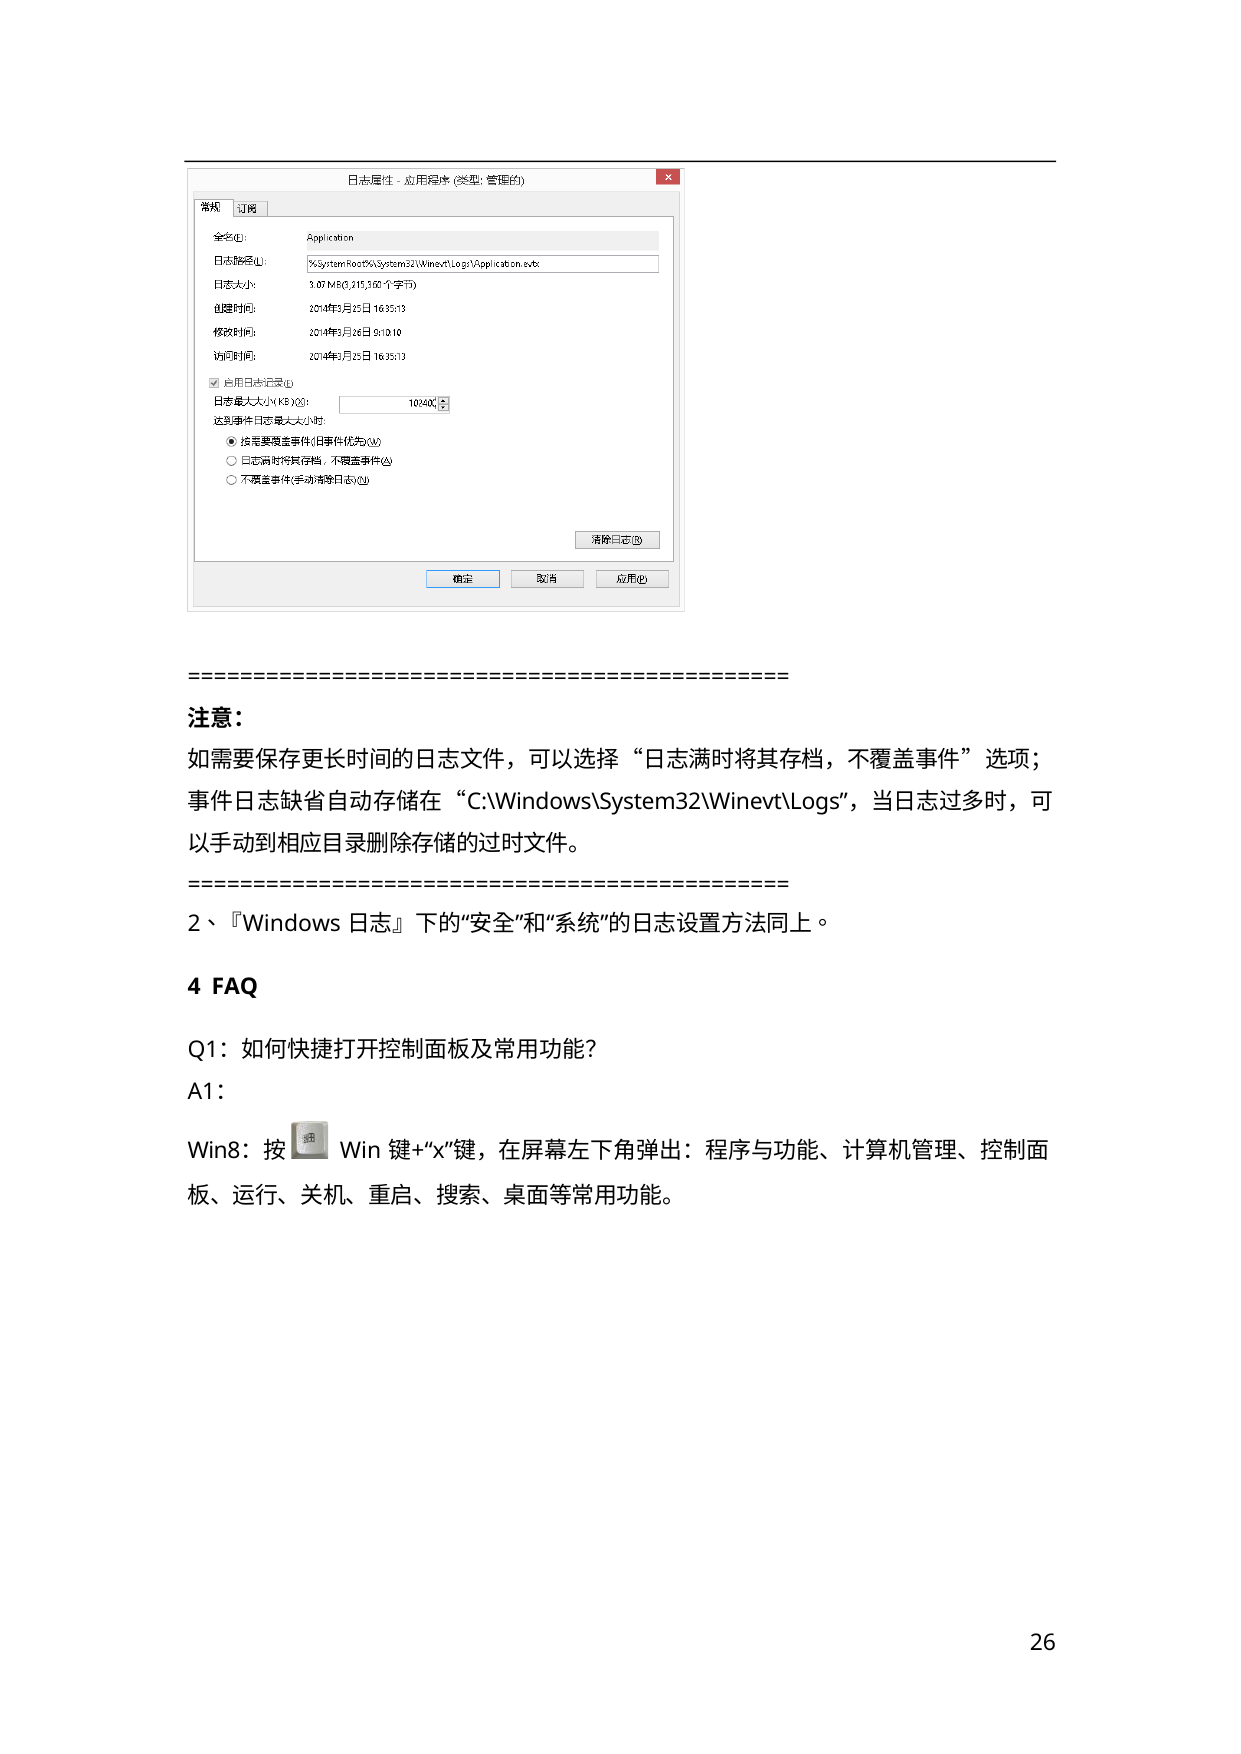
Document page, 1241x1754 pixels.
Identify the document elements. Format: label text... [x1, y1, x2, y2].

picture [187, 168, 685, 612]
text 如需要保存更长时间的日志文件，可以选择“日志满时将其存档，不覆盖事件”选项；事件日志缺省自动存储在“C:\Windows\System32\Winevt\Logs”，当日志过多时，可以手动到相应目录删除存储的过时文件。 [187, 741, 1053, 858]
text ============================================== [187, 660, 1109, 691]
text Q1：如何快捷打开控制面板及常用功能？ A1： [187, 1031, 611, 1106]
text Win8：按 Win 键+“x”键，在屏幕左下角弹出：程序与功能、计算机管理、控制面板、运行、关机、重启、搜索、桌面等常用功能。 [187, 1121, 1053, 1210]
text 2、『Windows 日志』下的“安全”和“系统”的日志设置方法同上。 [187, 907, 1109, 939]
subtitle 注意： [187, 700, 1109, 733]
subtitle FAQ [187, 970, 1109, 1001]
text ============================================== [187, 867, 1109, 899]
picture [291, 1121, 329, 1159]
